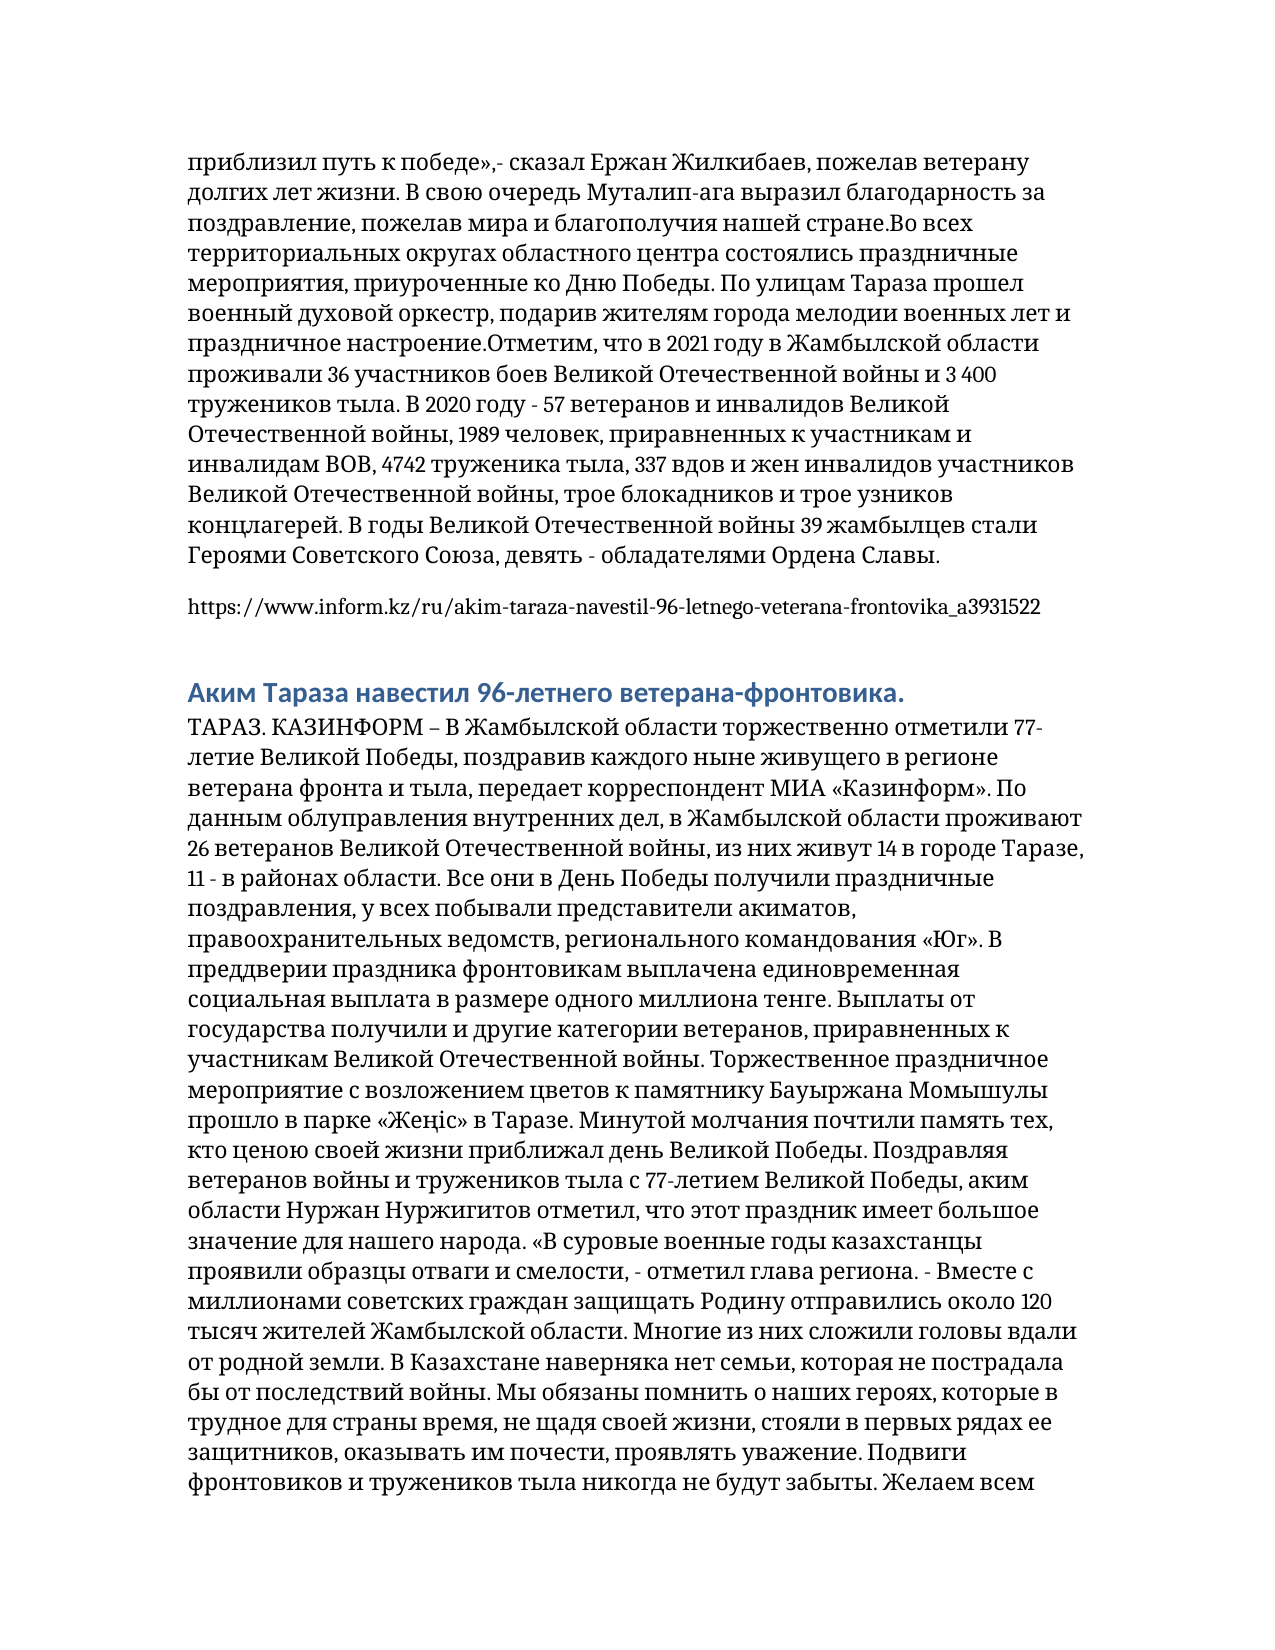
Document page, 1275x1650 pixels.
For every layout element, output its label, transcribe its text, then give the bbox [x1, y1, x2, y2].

text https://www.inform.kz/ru/akim-taraza-navestil-96-letnego-veterana-frontovika_a3931522 [187, 594, 1087, 620]
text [187, 150, 1087, 569]
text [187, 715, 1087, 1496]
subtitle Аким Тараза навестил 96-летнего ветерана-фронтовика. [187, 674, 1087, 709]
